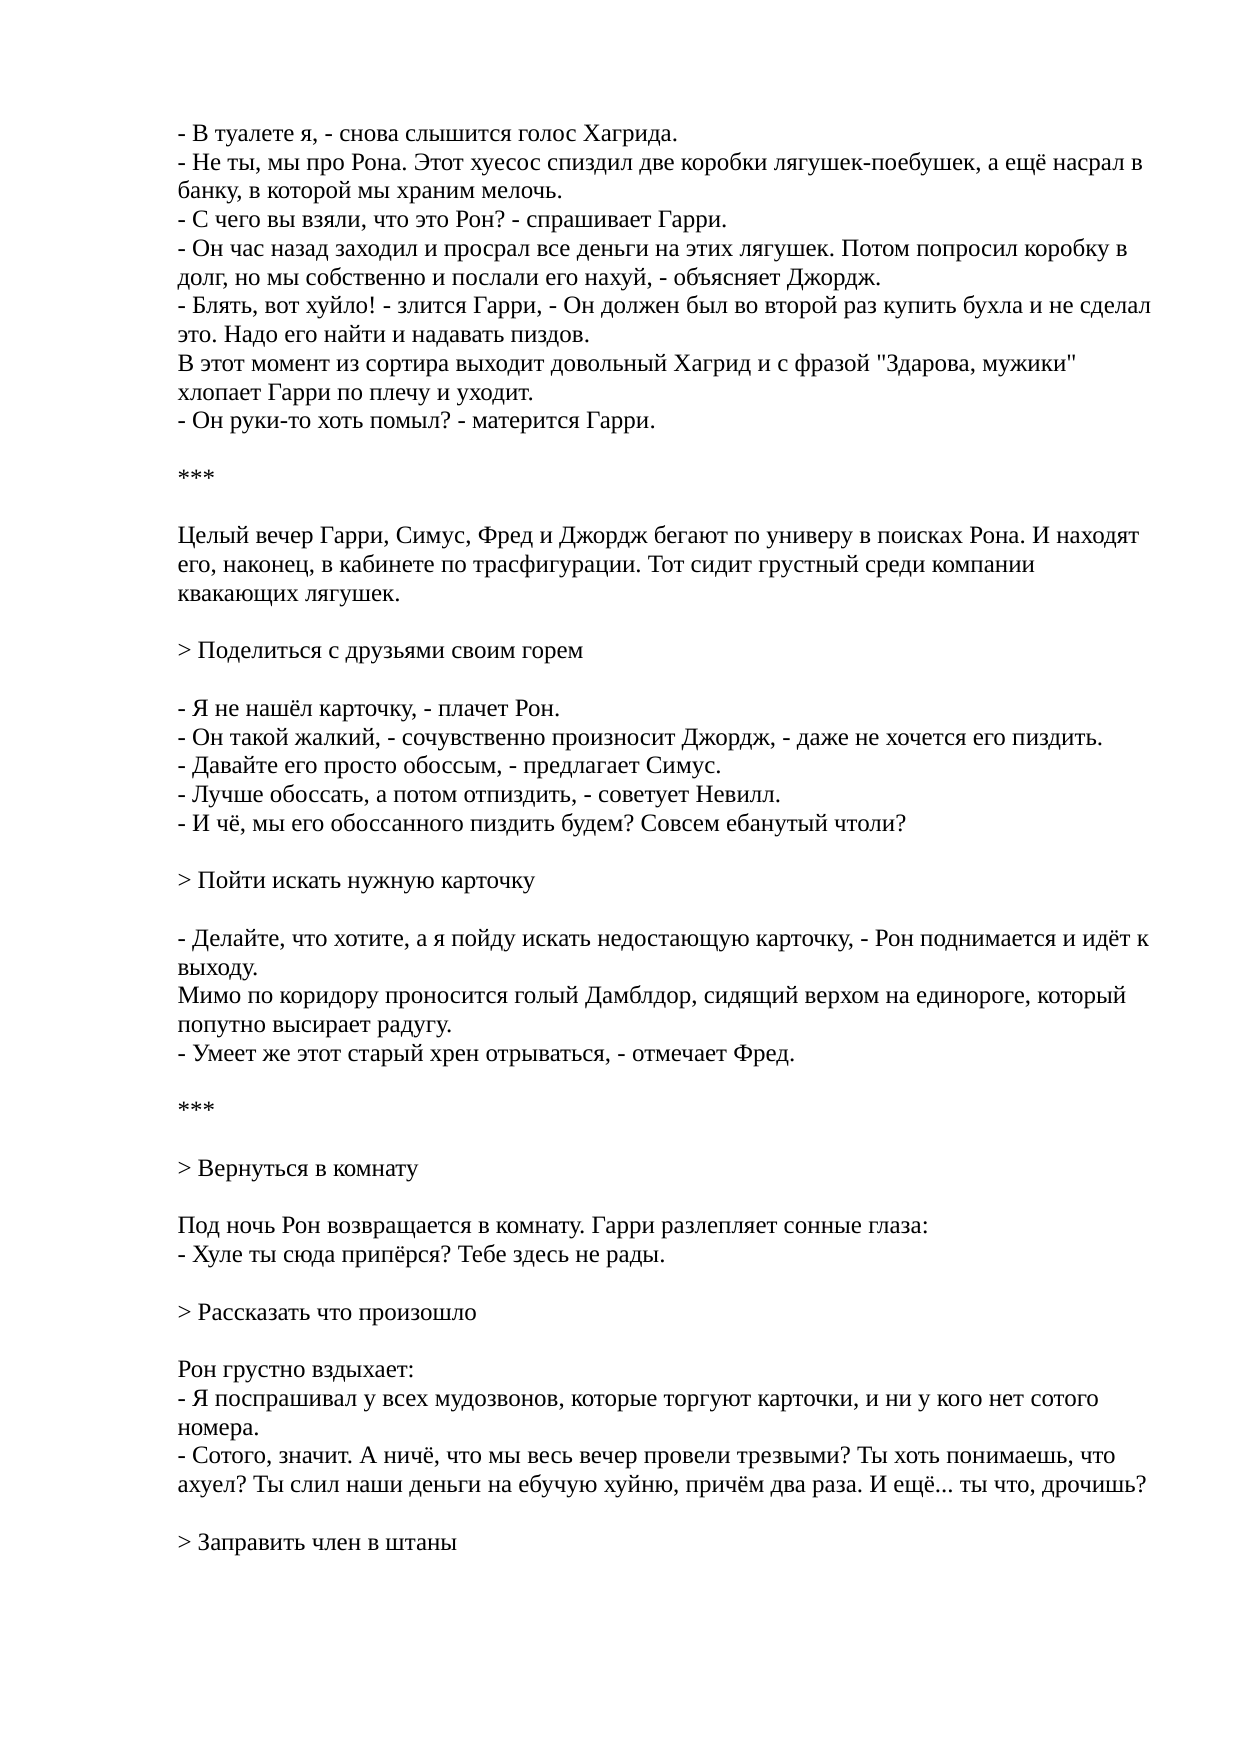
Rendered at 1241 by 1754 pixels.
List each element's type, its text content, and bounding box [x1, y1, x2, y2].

text - Лучше обоссать, а потом отпиздить, - советует Невилл. [177, 779, 1152, 808]
text > Пойти искать нужную карточку [177, 866, 1152, 894]
text - В туалете я, - снова слышится голос Хагрида. [177, 118, 1152, 147]
text > Поделиться с друзьями своим горем [177, 636, 1152, 664]
text - Хуле ты сюда припёрся? Тебе здесь не рады. [177, 1239, 1152, 1268]
text *** [177, 463, 1152, 492]
text - Давайте его просто обоссым, - предлагает Симус. [177, 751, 1152, 779]
text - Он такой жалкий, - сочувственно произносит Джордж, - даже не хочется его пиздить. [177, 722, 1152, 751]
text В этот момент из сортира выходит довольный Хагрид и с фразой "Здарова, мужики" хлопает Гарри по плечу и уходит. [177, 348, 1152, 406]
text Мимо по коридору проносится голый Дамблдор, сидящий верхом на единороге, который попутно высирает радугу. [177, 981, 1152, 1038]
text Целый вечер Гарри, Симус, Фред и Джордж бегают по универу в поисках Рона. И находят его, наконец, в кабинете по трасфигурации. Тот сидит грустный среди компании квакающих лягушек. [177, 521, 1152, 607]
text - Умеет же этот старый хрен отрываться, - отмечает Фред. [177, 1038, 1152, 1067]
text - И чё, мы его обоссанного пиздить будем? Совсем ебанутый чтоли? [177, 808, 1152, 837]
text *** [177, 1096, 1152, 1124]
text - Сотого, значит. А ничё, что мы весь вечер провели трезвыми? Ты хоть понимаешь, что ахуел? Ты слил наши деньги на ебучую хуйню, причём два раза. И ещё... ты что, дрочишь? [177, 1441, 1152, 1498]
text - Я поспрашивал у всех мудозвонов, которые торгуют карточки, и ни у кого нет сотого номера. [177, 1383, 1152, 1441]
text > Вернуться в комнату [177, 1153, 1152, 1182]
text - Я не нашёл карточку, - плачет Рон. [177, 693, 1152, 722]
text - Он час назад заходил и просрал все деньги на этих лягушек. Потом попросил коробку в долг, но мы собственно и послали его нахуй, - объясняет Джордж. [177, 233, 1152, 291]
text - Блять, вот хуйло! - злится Гарри, - Он должен был во второй раз купить бухла и не сделал это. Надо его найти и надавать пиздов. [177, 291, 1152, 348]
text > Рассказать что произошло [177, 1297, 1152, 1326]
text > Заправить член в штаны [177, 1527, 1152, 1556]
text - Он руки-то хоть помыл? - матерится Гарри. [177, 406, 1152, 434]
text - С чего вы взяли, что это Рон? - спрашивает Гарри. [177, 204, 1152, 233]
text - Не ты, мы про Рона. Этот хуесос спиздил две коробки лягушек-поебушек, а ещё насрал в банку, в которой мы храним мелочь. [177, 147, 1152, 204]
text Рон грустно вздыхает: [177, 1354, 1152, 1383]
text Под ночь Рон возвращается в комнату. Гарри разлепляет сонные глаза: [177, 1211, 1152, 1239]
text - Делайте, что хотите, а я пойду искать недостающую карточку, - Рон поднимается и идёт к выходу. [177, 923, 1152, 981]
